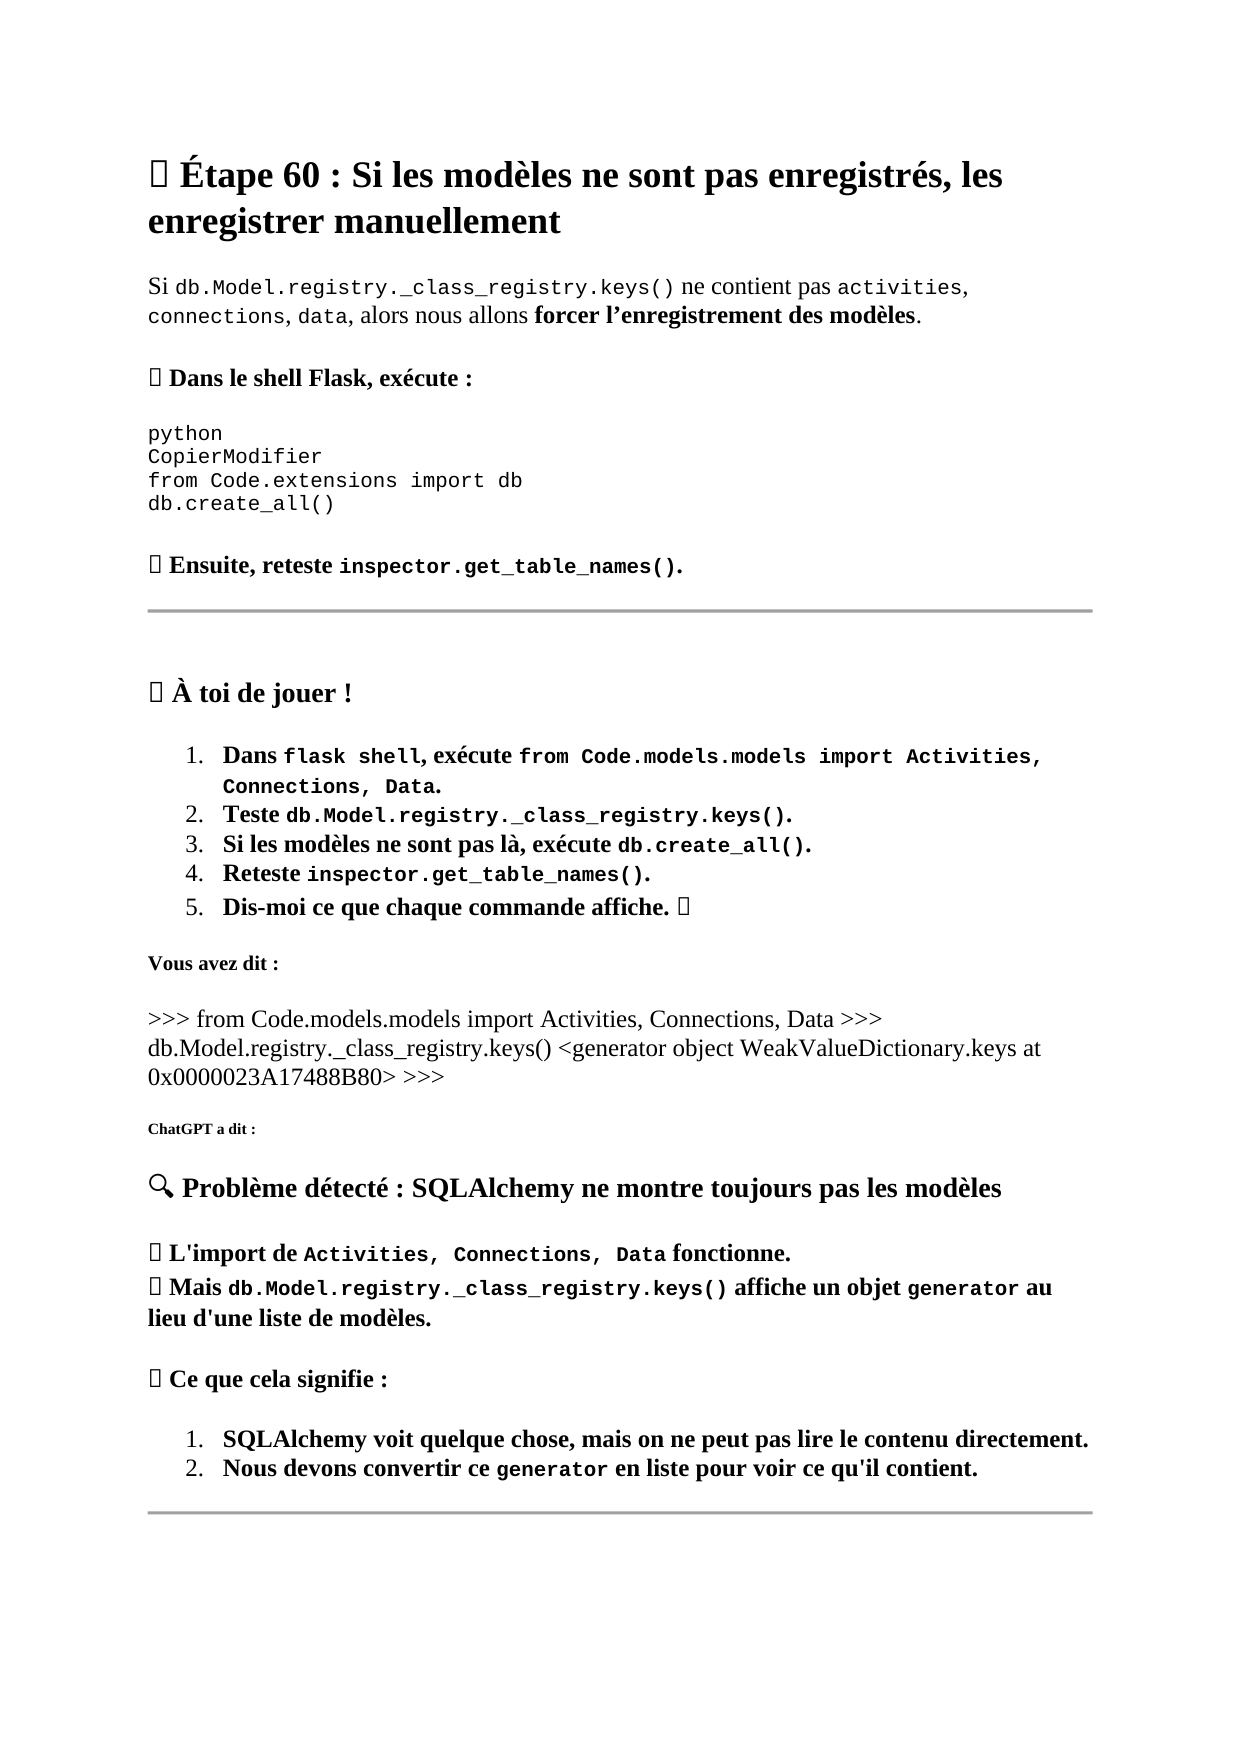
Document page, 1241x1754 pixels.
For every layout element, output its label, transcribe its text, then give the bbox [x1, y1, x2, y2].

text python [148, 422, 1093, 446]
list Si les modèles ne sont pas là, exécute db.create_all(). [185, 829, 1093, 858]
text 📌 Ce que cela signifie : [148, 1361, 1093, 1395]
text Vous avez dit : [148, 951, 1093, 975]
list Dis-moi ce que chaque commande affiche. 🚀 [185, 888, 1093, 922]
list Dans flask shell, exécute from Code.models.models import Activities, Connections, Data. [185, 740, 1093, 799]
text 🔍 Problème détecté : SQLAlchemy ne montre toujours pas les modèles [148, 1167, 1093, 1205]
list SQLAlchemy voit quelque chose, mais on ne peut pas lire le contenu directement. [185, 1424, 1093, 1453]
text ✅ L'import de Activities, Connections, Data fonctionne. ❌ Mais db.Model.registry._class_registry.keys() affiche un objet generator au lieu d'une liste de modèles. [148, 1234, 1093, 1331]
text ChatGPT a dit : [148, 1120, 1093, 1138]
list Teste db.Model.registry._class_registry.keys(). [185, 799, 1093, 829]
text 📢 À toi de jouer ! [148, 673, 1093, 711]
text CopierModifier [148, 446, 1093, 470]
text from Code.extensions import db [148, 470, 1093, 493]
text 📌 Dans le shell Flask, exécute : [148, 359, 1093, 393]
text 📌 Ensuite, reteste inspector.get_table_names(). [148, 546, 1093, 580]
text Si db.Model.registry._class_registry.keys() ne contient pas activities, connections, data, alors nous allons forcer l’enregistrement des modèles. [148, 271, 1093, 330]
text >>> from Code.models.models import Activities, Connections, Data >>> db.Model.registry._class_registry.keys() <generator object WeakValueDictionary.keys at 0x0000023A17488B80> >>> [148, 1004, 1093, 1091]
list Reteste inspector.get_table_names(). [185, 858, 1093, 888]
text ✅ Étape 60 : Si les modèles ne sont pas enregistrés, les enregistrer manuellement [148, 148, 1093, 242]
list Nous devons convertir ce generator en liste pour voir ce qu'il contient. [185, 1453, 1093, 1482]
text db.create_all() [148, 493, 1093, 517]
